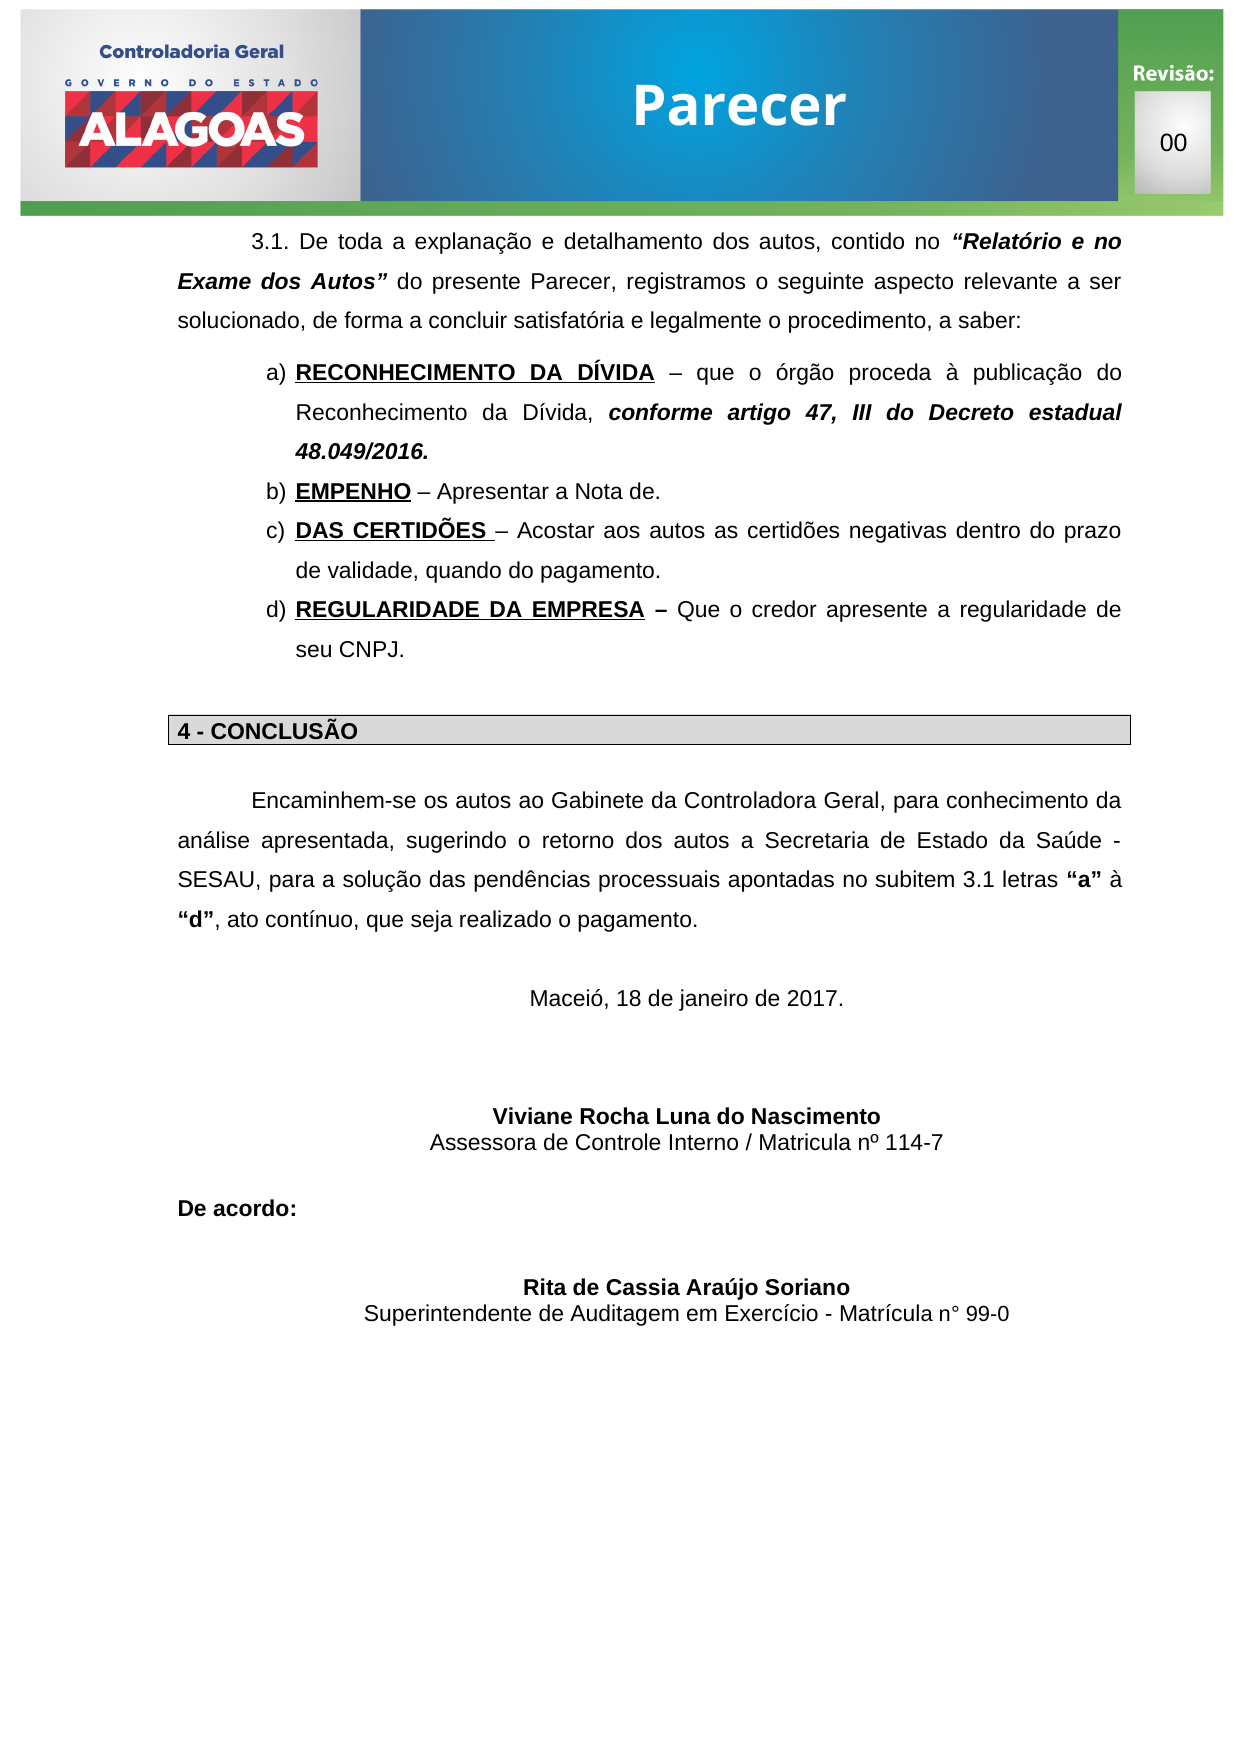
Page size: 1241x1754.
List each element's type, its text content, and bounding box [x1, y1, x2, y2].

picture [20, 9, 1224, 216]
text Maceió, 18 de janeiro de 2017. [177, 984, 1122, 1011]
text 4 - CONCLUSÃO [169, 716, 1130, 744]
text Superintendente de Auditagem em Exercício - Matrícula n° 99-0 [177, 1300, 1122, 1327]
list RECONHECIMENTO DA DÍVIDA – que o órgão proceda à publicação do Reconhecimento da Dívida, conforme artigo 47, III do Decreto estadual 48.049/2016. [266, 359, 1122, 464]
text Viviane Rocha Luna do Nascimento [177, 1103, 1122, 1129]
list DAS CERTIDÕES – Acostar aos autos as certidões negativas dentro do prazo de validade, quando do pagamento. [266, 517, 1122, 583]
list REGULARIDADE DA EMPRESA – Que o credor apresente a regularidade de seu CNPJ. [266, 596, 1122, 662]
text De acordo: [177, 1195, 1122, 1221]
text 3.1. De toda a explanação e detalhamento dos autos, contido no “Relatório e no Exame dos Autos” do presente Parecer, registramos o seguinte aspecto relevante a ser solucionado, de forma a concluir satisfatória e legalmente o procedimento, a saber: [177, 177, 1122, 334]
text Assessora de Controle Interno / Matricula nº 114-7 [177, 1129, 1122, 1156]
list EMPENHO – Apresentar a Nota de. [266, 478, 1122, 504]
text Rita de Cassia Araújo Soriano [177, 1274, 1122, 1300]
text Encaminhem-se os autos ao Gabinete da Controladora Geral, para conhecimento da análise apresentada, sugerindo o retorno dos autos a Secretaria de Estado da Saúde - SESAU, para a solução das pendências processuais apontadas no subitem 3.1 letras “a” à “d”, ato contínuo, que seja realizado o pagamento. [177, 787, 1122, 932]
